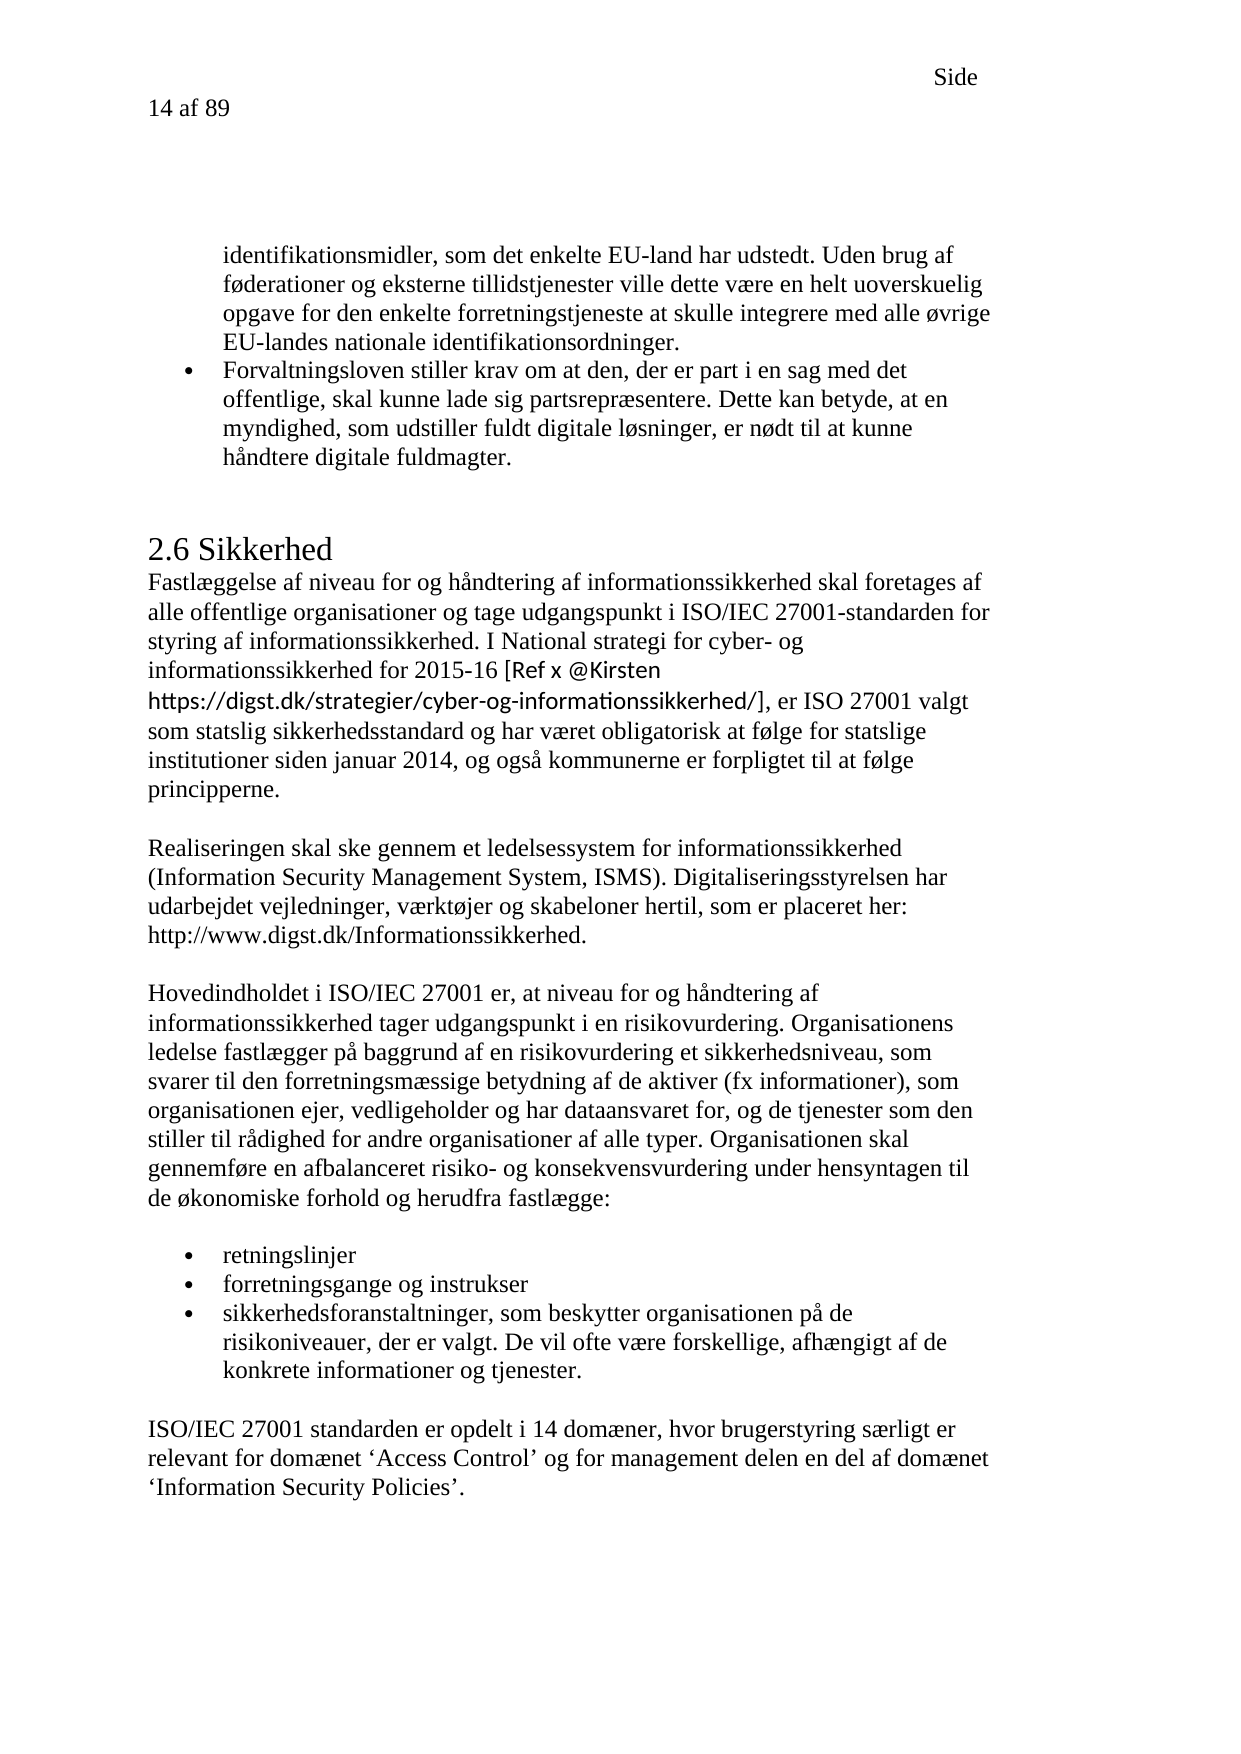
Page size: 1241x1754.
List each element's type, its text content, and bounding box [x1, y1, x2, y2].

list Forvaltningsloven stiller krav om at den, der er part i en sag med det offentlige, skal kunne lade sig partsrepræsentere. Dette kan betyde, at en myndighed, som udstiller fuldt digitale løsninger, er nødt til at kunne håndtere digitale fuldmagter. [185, 355, 992, 470]
list sikkerhedsforanstaltninger, som beskytter organisationen på de risikoniveauer, der er valgt. De vil ofte være forskellige, afhængigt af de konkrete informationer og tjenester. [185, 1298, 992, 1384]
text ISO/IEC 27001 standarden er opdelt i 14 domæner, hvor brugerstyring særligt er relevant for domænet ‘Access Control’ og for management delen en del af domænet ‘Information Security Policies’. [148, 1413, 992, 1501]
text Fastlæggelse af niveau for og håndtering af informationssikkerhed skal foretages af alle offentlige organisationer og tage udgangspunkt i ISO/IEC 27001-standarden for styring af informationssikkerhed. I National strategi for cyber- og informationssikkerhed for 2015-16 [Ref x @Kirsten https://digst.dk/strategier/cyber-og-informationssikkerhed/], er ISO 27001 valgt som statslig sikkerhedsstandard og har været obligatorisk at følge for statslige institutioner siden januar 2014, og også kommunerne er forpligtet til at følge principperne. [148, 567, 992, 803]
text Realiseringen skal ske gennem et ledelsessystem for informationssikkerhed (Information Security Management System, ISMS). Digitaliseringsstyrelsen har udarbejdet vejledninger, værktøjer og skabeloner hertil, som er placeret her: http://www.digst.dk/Informationssikkerhed. [148, 832, 992, 949]
list forretningsgange og instrukser [185, 1269, 992, 1298]
subtitle Sikkerhed [148, 529, 992, 567]
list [185, 240, 992, 355]
text Hovedindholdet i ISO/IEC 27001 er, at niveau for og håndtering af informationssikkerhed tager udgangspunkt i en risikovurdering. Organisationens ledelse fastlægger på baggrund af en risikovurdering et sikkerhedsniveau, som svarer til den forretningsmæssige betydning af de aktiver (fx informationer), som organisationen ejer, vedligeholder og har dataansvaret for, og de tjenester som den stiller til rådighed for andre organisationer af alle typer. Organisationen skal gennemføre en afbalanceret risiko- og konsekvensvurdering under hensyntagen til de økonomiske forhold og herudfra fastlægge: [148, 978, 992, 1211]
list retningslinjer [185, 1241, 992, 1269]
